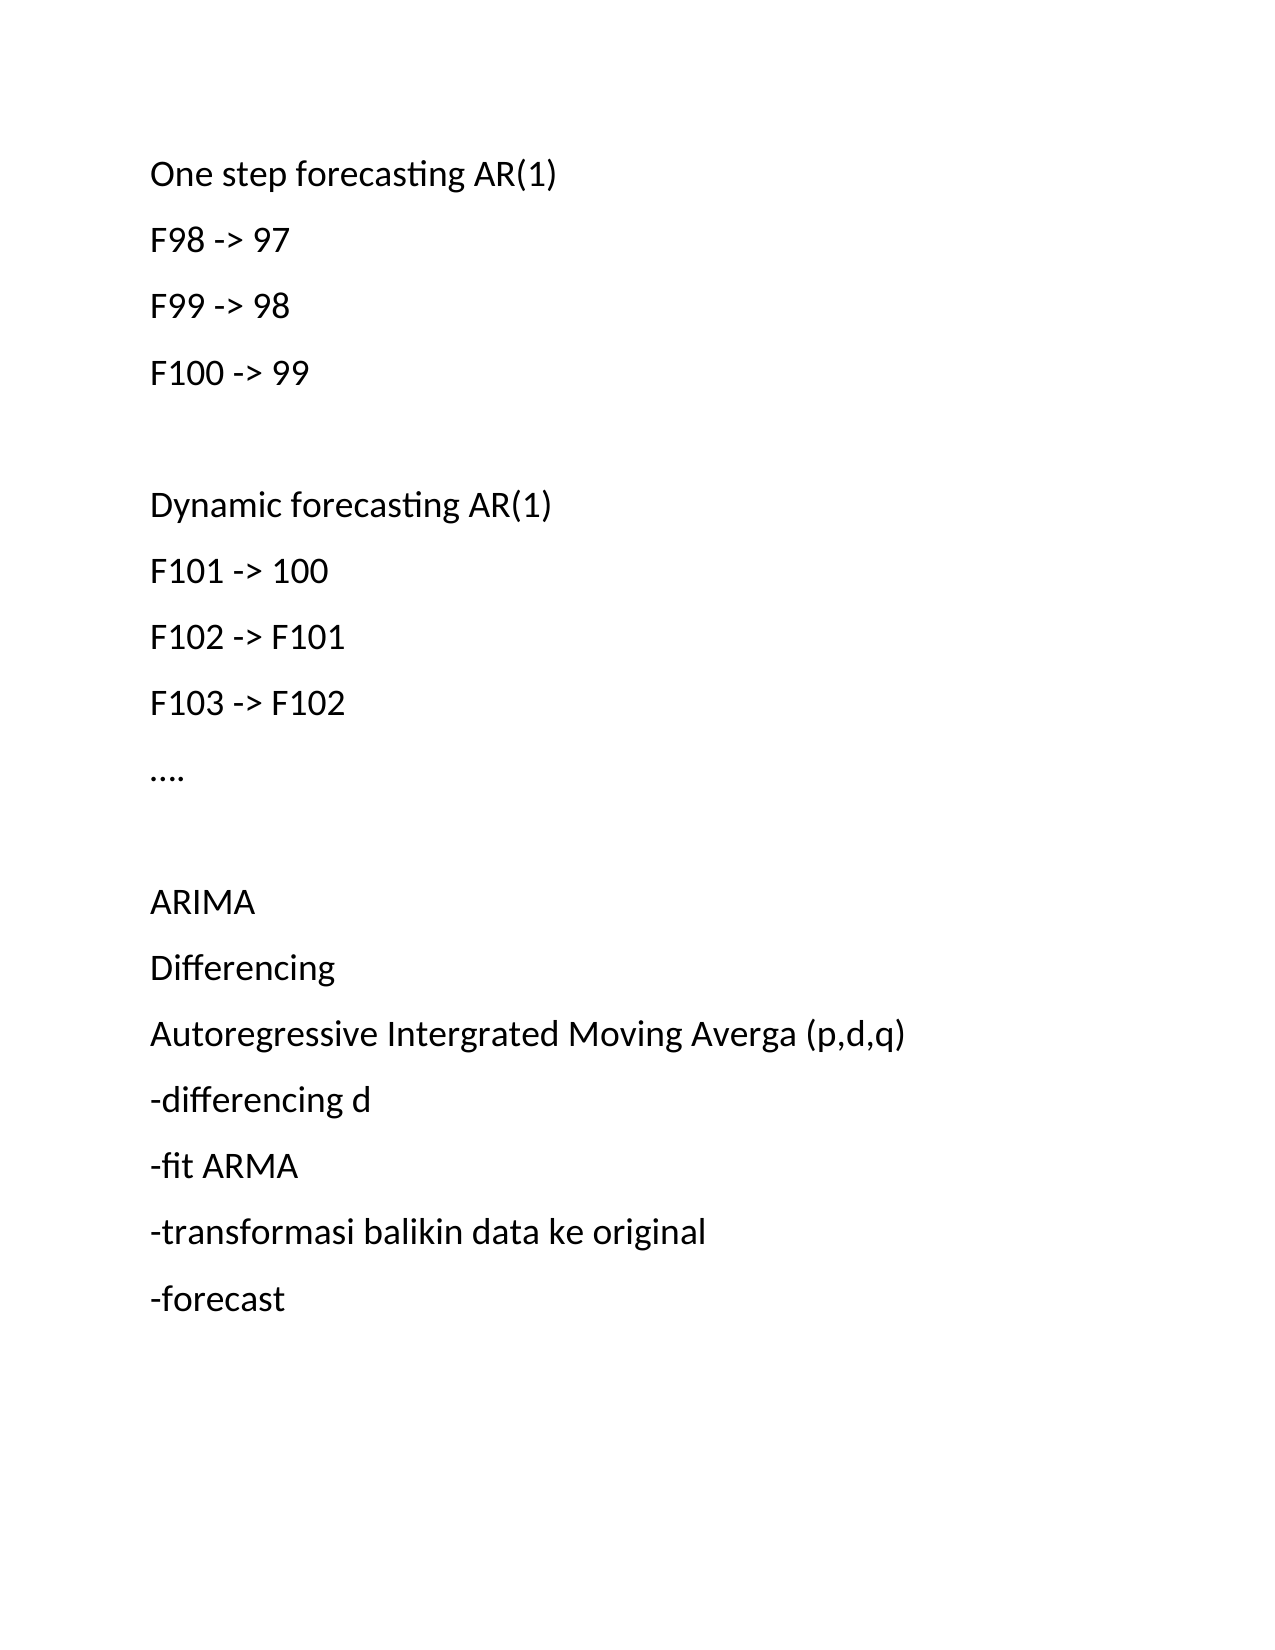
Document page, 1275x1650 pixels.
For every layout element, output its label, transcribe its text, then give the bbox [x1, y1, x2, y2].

text Differencing [150, 944, 1125, 989]
text -fit ARMA [150, 1142, 1125, 1188]
text F101 -> 100 [150, 547, 1125, 593]
text …. [150, 745, 1125, 791]
text -forecast [150, 1274, 1125, 1320]
text F99 -> 98 [150, 282, 1125, 328]
text -transformasi balikin data ke original [150, 1208, 1125, 1254]
text F102 -> F101 [150, 613, 1125, 659]
text -differencing d [150, 1076, 1125, 1122]
text F103 -> F102 [150, 679, 1125, 725]
text Dynamic forecasting AR(1) [150, 481, 1125, 527]
text One step forecasting AR(1) [150, 150, 1125, 196]
text F100 -> 99 [150, 348, 1125, 394]
text Autoregressive Intergrated Moving Averga (p,d,q) [150, 1010, 1125, 1056]
text F98 -> 97 [150, 216, 1125, 262]
text ARIMA [150, 878, 1125, 923]
